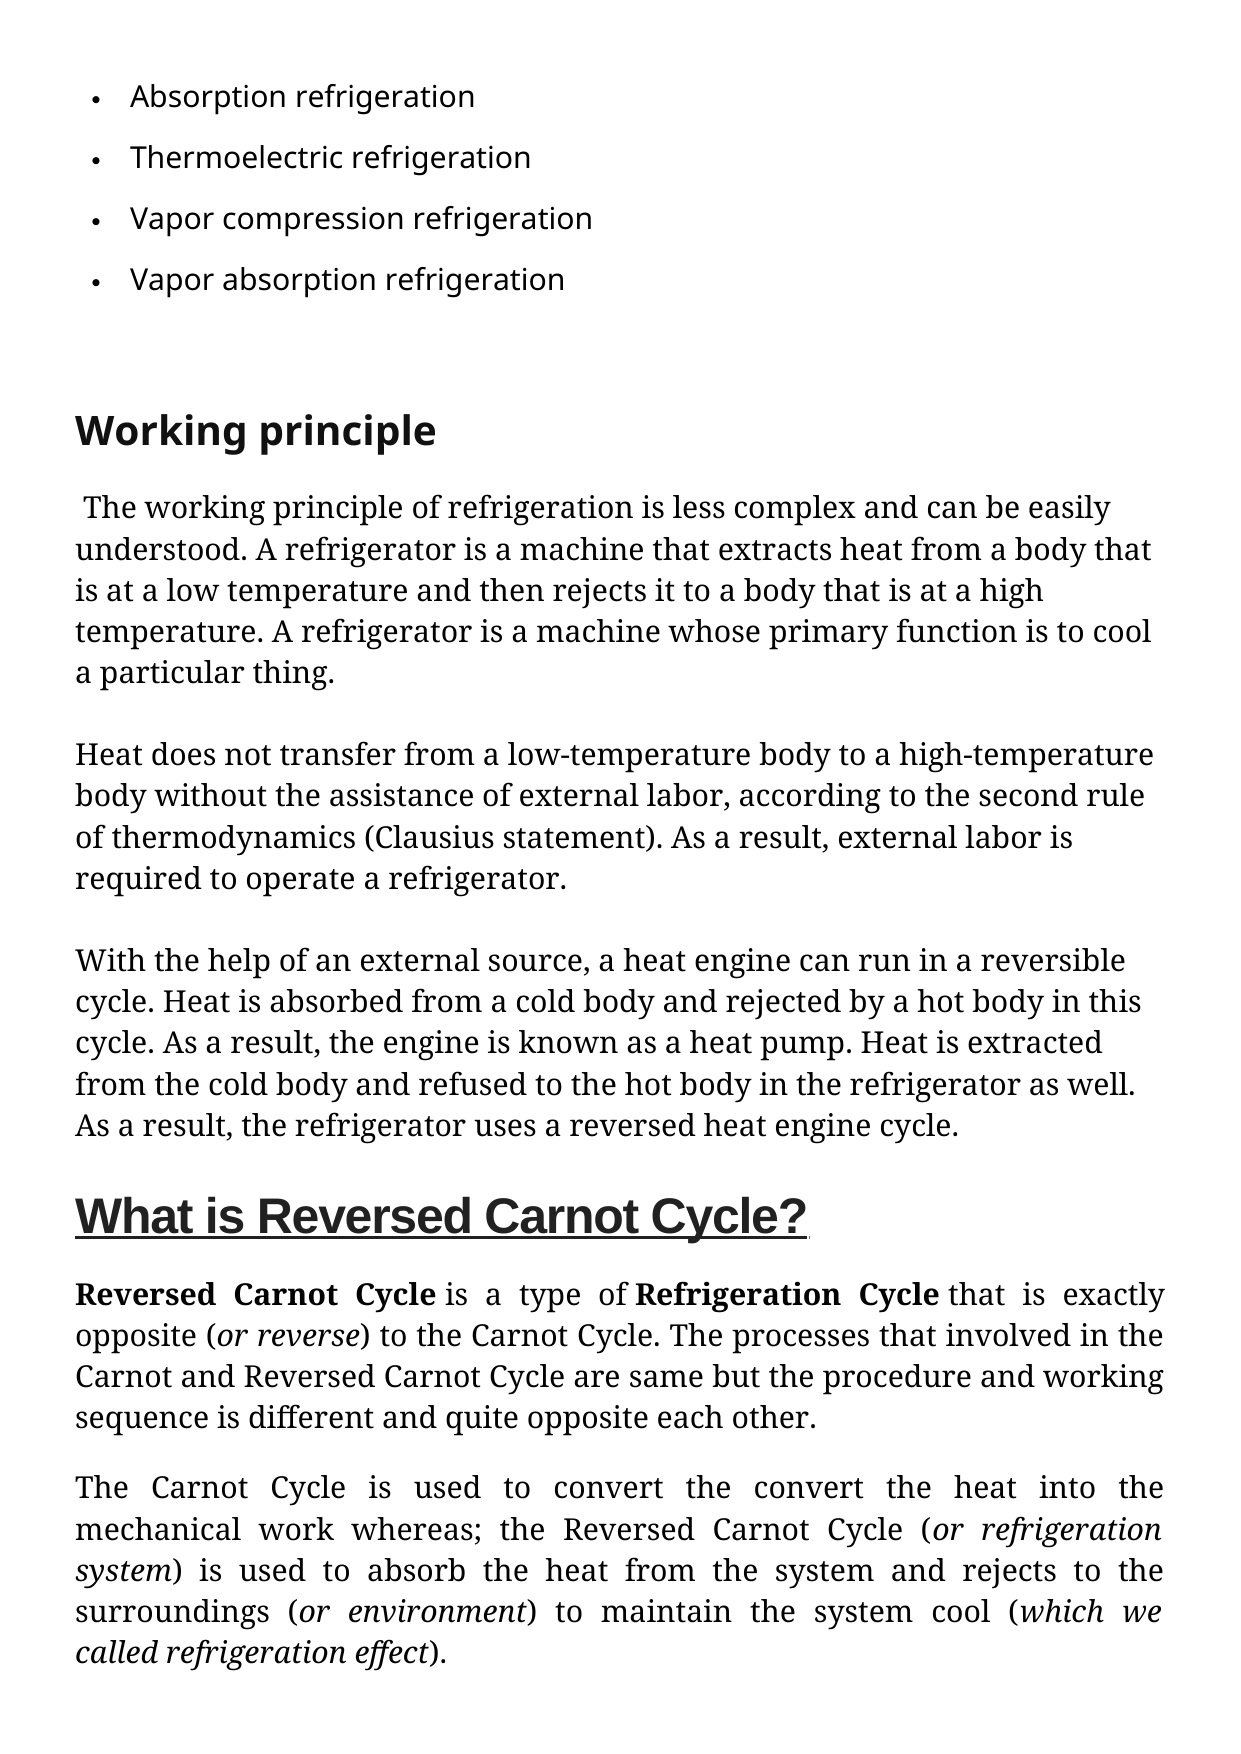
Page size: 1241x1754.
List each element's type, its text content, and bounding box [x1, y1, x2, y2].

text The Carnot Cycle is used to convert the convert the heat into the mechanical work whereas; the Reversed Carnot Cycle (or refrigeration system) is used to absorb the heat from the system and rejects to the surroundings (or environment) to maintain the system cool (which we called refrigeration effect). [75, 1467, 1165, 1672]
list Vapor compression refrigeration [92, 197, 1165, 238]
text Reversed Carnot Cycle is a type of Refrigeration Cycle that is exactly opposite (or reverse) to the Carnot Cycle. The processes that involved in the Carnot and Reversed Carnot Cycle are same but the procedure and working sequence is different and quite opposite each other. [75, 1273, 1165, 1437]
list Thermoelectric refrigeration [92, 136, 1165, 177]
text With the help of an external source, a heat engine can run in a reversible cycle. Heat is absorbed from a cold body and rejected by a hot body in this cycle. As a result, the engine is known as a heat pump. Heat is extracted from the cold body and refused to the hot body in the refrigerator as well. As a result, the refrigerator uses a reversed heat engine cycle. [75, 939, 1165, 1145]
text Heat does not transfer from a low-temperature body to a high-temperature body without the assistance of external labor, according to the second rule of thermodynamics (Clausius statement). As a result, external labor is required to operate a refrigerator. [75, 733, 1165, 898]
list Vapor absorption refrigeration [92, 258, 1165, 299]
text The working principle of refrigeration is less complex and can be easily understood. A refrigerator is a machine that extracts heat from a body that is at a low temperature and then rejects it to a body that is at a high temperature. A refrigerator is a machine whose primary function is to cool a particular thing. [75, 486, 1165, 692]
list Absorption refrigeration [92, 75, 1165, 116]
subtitle What is Reversed Carnot Cycle? [75, 1186, 1165, 1244]
text Working principle [75, 402, 1165, 457]
